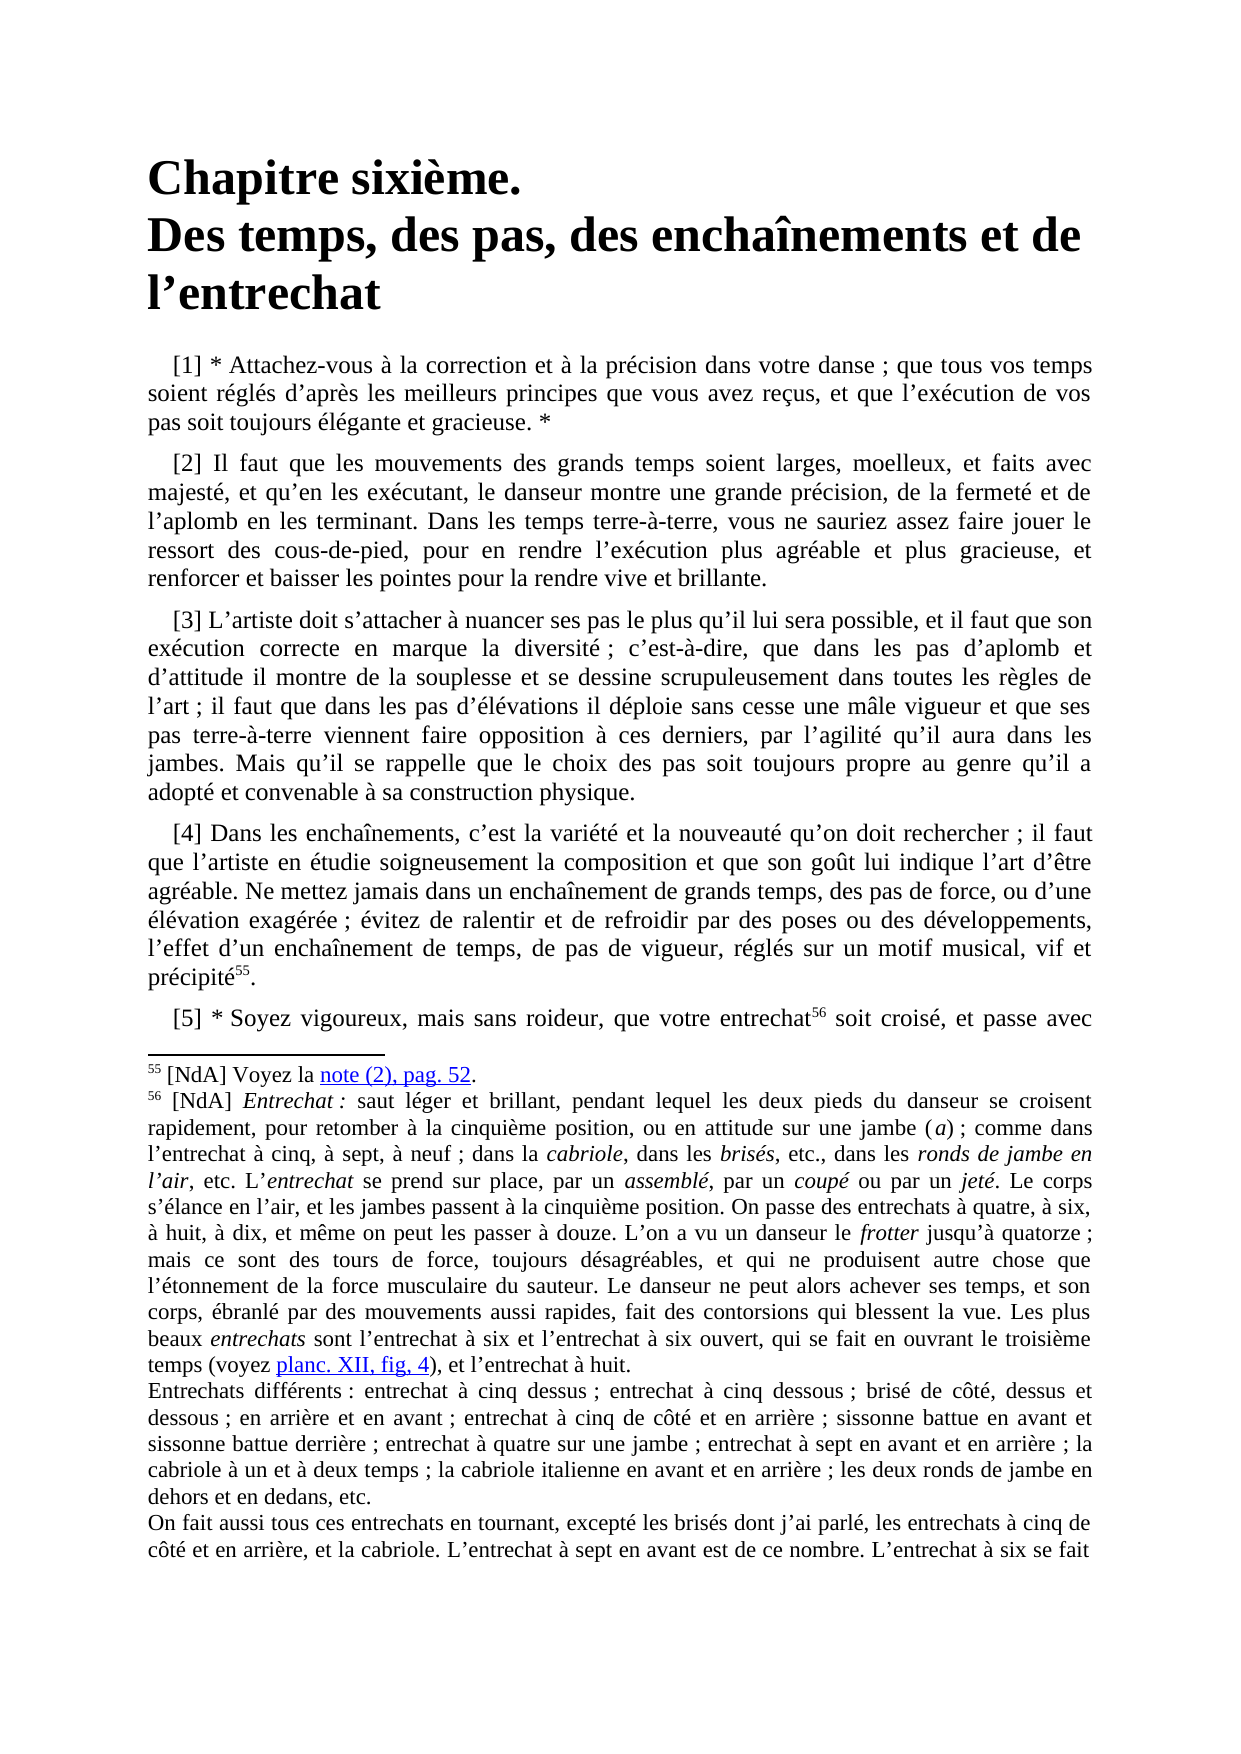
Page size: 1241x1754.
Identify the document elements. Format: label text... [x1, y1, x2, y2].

text [4] Dans les enchaînements, c’est la variété et la nouveauté qu’on doit rechercher ; il faut que l’artiste en étudie soigneusement la composition et que son goût lui indique l’art d’être agréable. Ne mettez jamais dans un enchaînement de grands temps, des pas de force, ou d’une élévation exagérée ; évitez de ralentir et de refroidir par des poses ou des développements, l’effet d’un enchaînement de temps, de pas de vigueur, réglés sur un motif musical, vif et précipité. [148, 818, 1093, 991]
text [1] * Attachez-vous à la correction et à la précision dans votre danse ; que tous vos temps soient réglés d’après les meilleurs principes que vous avez reçus, et que l’exécution de vos pas soit toujours élégante et gracieuse. * [148, 350, 1093, 436]
text [3] L’artiste doit s’attacher à nuancer ses pas le plus qu’il lui sera possible, et il faut que son exécution correcte en marque la diversité ; c’est-à-dire, que dans les pas d’aplomb et d’attitude il montre de la souplesse et se dessine scrupuleusement dans toutes les règles de l’art ; il faut que dans les pas d’élévations il déploie sans cesse une mâle vigueur et que ses pas terre-à-terre viennent faire opposition à ces derniers, par l’agilité qu’il aura dans les jambes. Mais qu’il se rappelle que le choix des pas soit toujours propre au genre qu’il a adopté et convenable à sa construction physique. [148, 605, 1093, 806]
text [2] Il faut que les mouvements des grands temps soient larges, moelleux, et faits avec majesté, et qu’en les exécutant, le danseur montre une grande précision, de la fermeté et de l’aplomb en les terminant. Dans les temps terre-à-terre, vous ne sauriez assez faire jouer le ressort des cous-de-pied, pour en rendre l’exécution plus agréable et plus gracieuse, et renforcer et baisser les pointes pour la rendre vive et brillante. [148, 448, 1093, 592]
subtitle Chapitre sixième. Des temps, des pas, des enchaînements et de l’entrechat [148, 148, 1093, 320]
